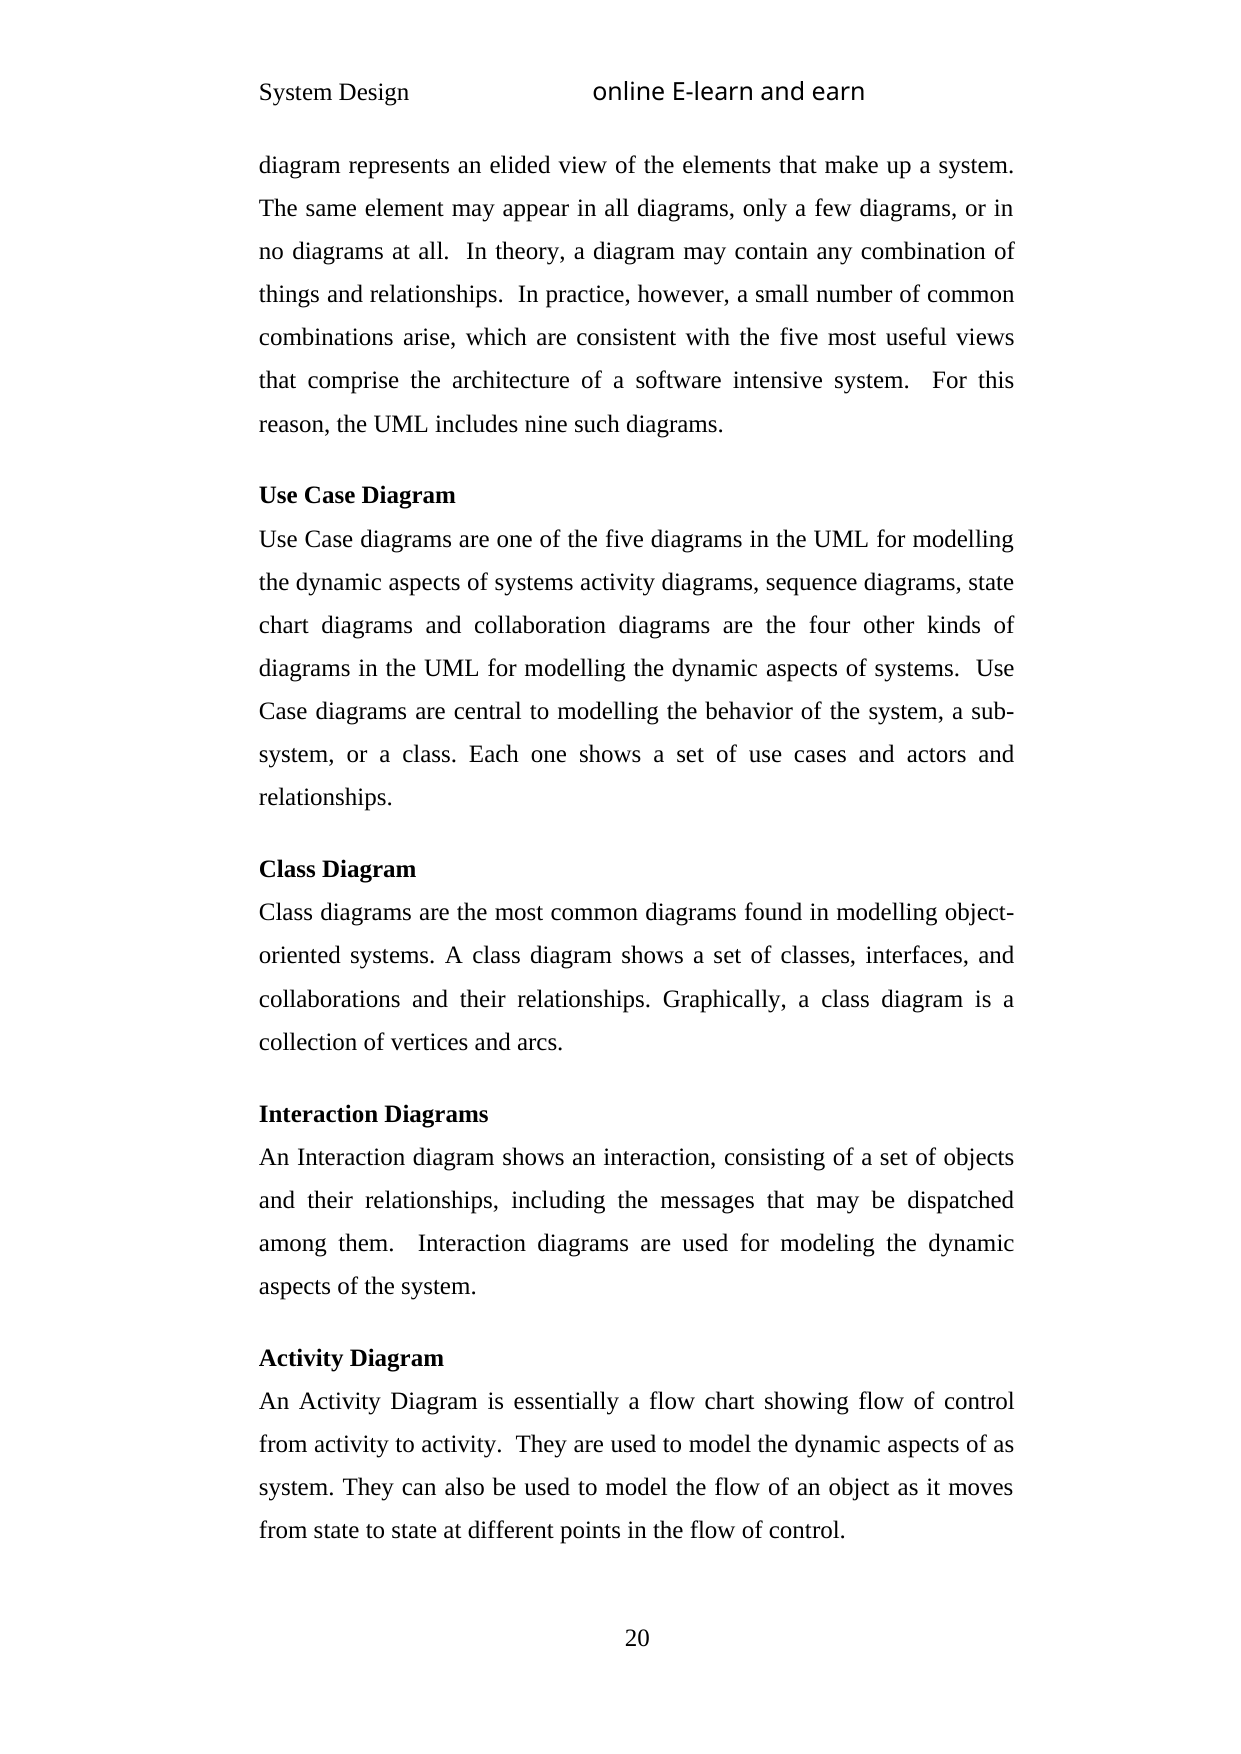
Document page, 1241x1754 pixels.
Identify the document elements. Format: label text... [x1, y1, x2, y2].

subtitle Use Case Diagram [259, 481, 1015, 509]
subtitle Class Diagram [259, 854, 1015, 883]
text Activity Diagram [259, 1343, 1015, 1372]
text Use Case diagrams are one of the five diagrams in the UML for modelling the dynamic aspects of systems activity diagrams, sequence diagrams, state chart diagrams and collaboration diagrams are the four other kinds of diagrams in the UML for modelling the dynamic aspects of systems. Use Case diagrams are central to modelling the behavior of the system, a sub-system, or a class. Each one shows a set of use cases and actors and relationships. [259, 524, 1015, 811]
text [259, 150, 1015, 437]
text An Interaction diagram shows an interaction, consisting of a set of objects and their relationships, including the messages that may be dispatched among them. Interaction diagrams are used for modeling the dynamic aspects of the system. [259, 1142, 1015, 1300]
subtitle Interaction Diagrams [259, 1099, 1015, 1127]
text An Activity Diagram is essentially a flow chart showing flow of control from activity to activity. They are used to model the dynamic aspects of as system. They can also be used to model the flow of an object as it moves from state to state at different points in the flow of control. [259, 1386, 1015, 1544]
text Class diagrams are the most common diagrams found in modelling object-oriented systems. A class diagram shows a set of classes, interfaces, and collaborations and their relationships. Graphically, a class diagram is a collection of vertices and arcs. [259, 897, 1015, 1056]
